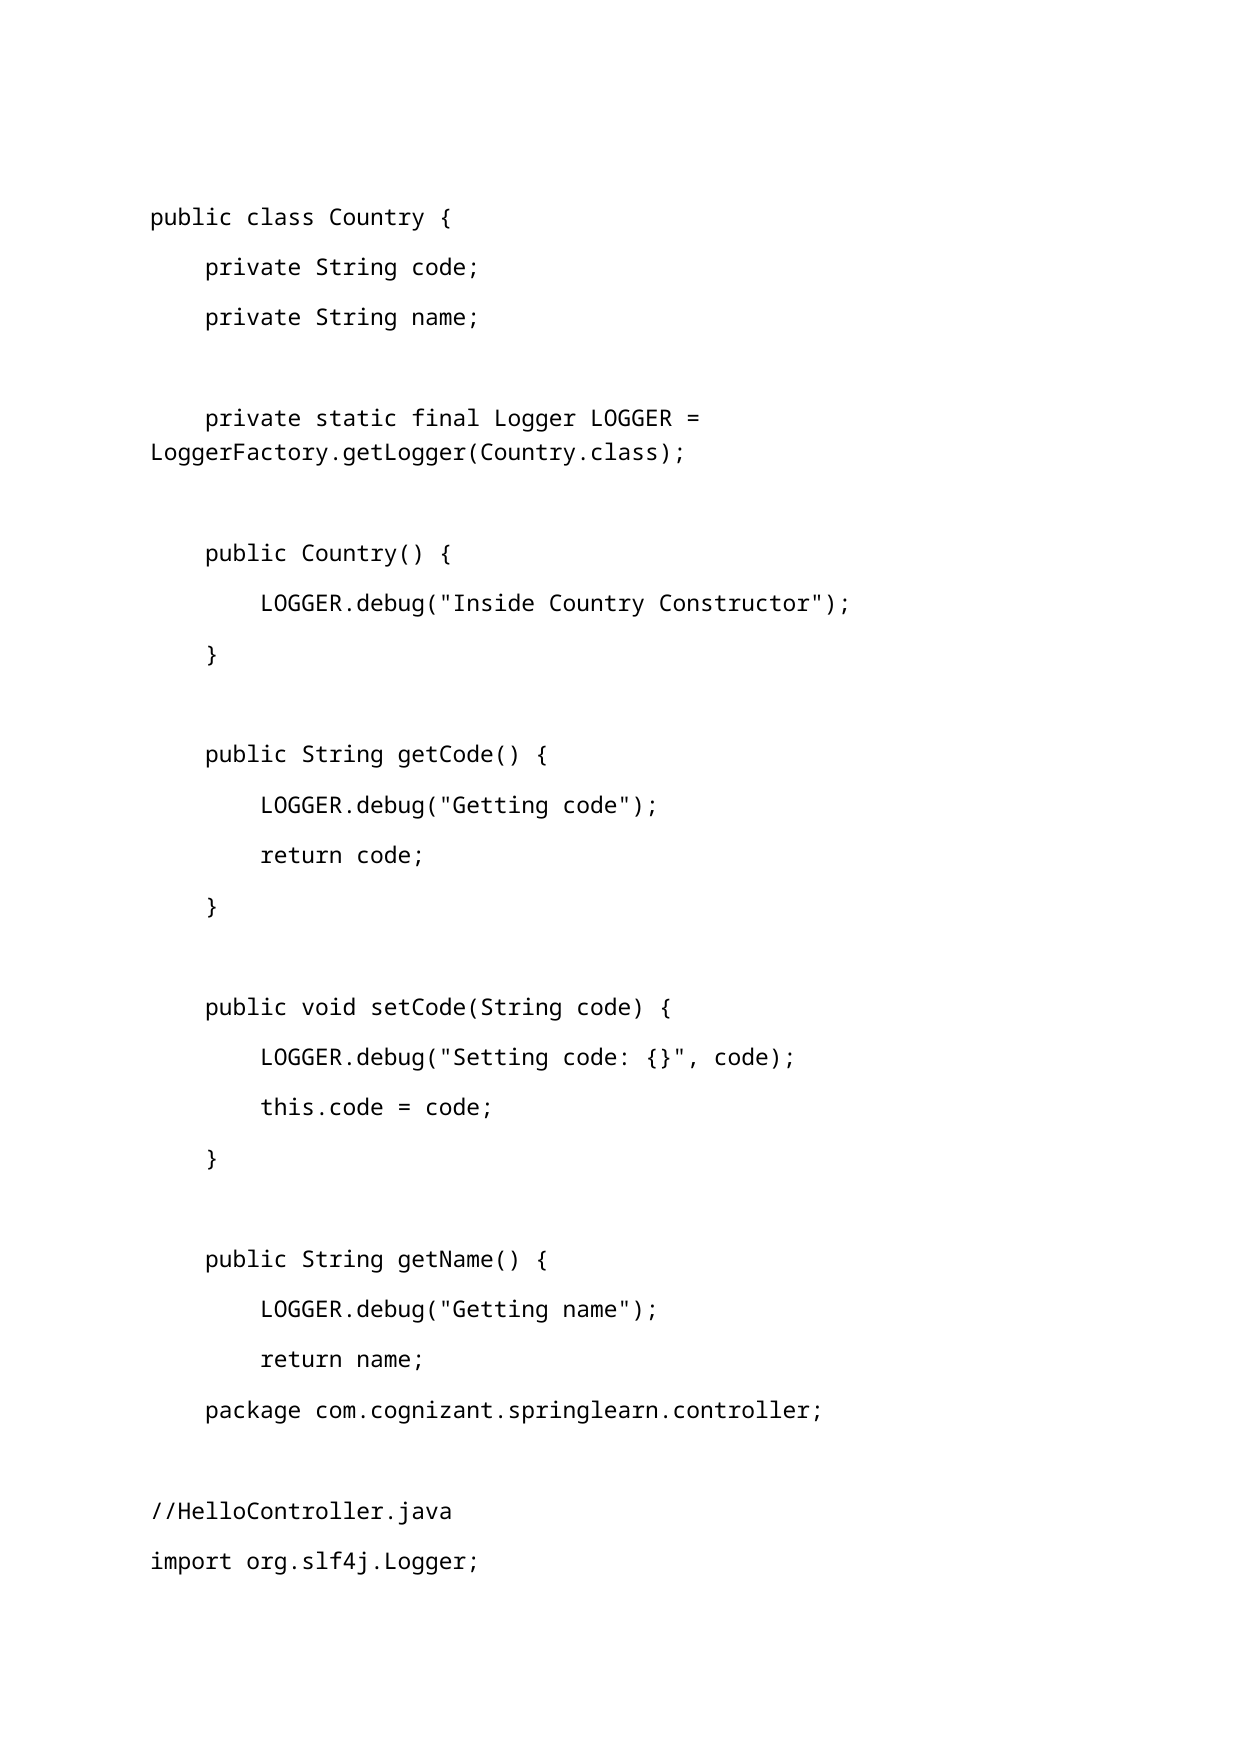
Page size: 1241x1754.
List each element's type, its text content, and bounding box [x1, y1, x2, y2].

text return code; [150, 839, 1090, 870]
text } [150, 1142, 1090, 1173]
text public String getName() { [150, 1242, 1090, 1274]
text LOGGER.debug("Getting name"); [150, 1293, 1090, 1324]
text private String name; [150, 301, 1090, 332]
text public void setCode(String code) { [150, 990, 1090, 1022]
text this.code = code; [150, 1091, 1090, 1122]
text } [150, 637, 1090, 669]
text public class Country { [150, 200, 1090, 232]
text private String code; [150, 251, 1090, 282]
text LOGGER.debug("Inside Country Constructor"); [150, 587, 1090, 618]
text package com.cognizant.springlearn.controller; [150, 1394, 1090, 1425]
text //HelloController.java [150, 1494, 1090, 1526]
text private static final Logger LOGGER = LoggerFactory.getLogger(Country.class); [150, 402, 1090, 467]
text import org.slf4j.Logger; [150, 1545, 1090, 1576]
text LOGGER.debug("Getting code"); [150, 789, 1090, 820]
text return name; [150, 1343, 1090, 1374]
text LOGGER.debug("Setting code: {}", code); [150, 1041, 1090, 1072]
text } [150, 889, 1090, 921]
text public String getCode() { [150, 738, 1090, 769]
text public Country() { [150, 537, 1090, 568]
